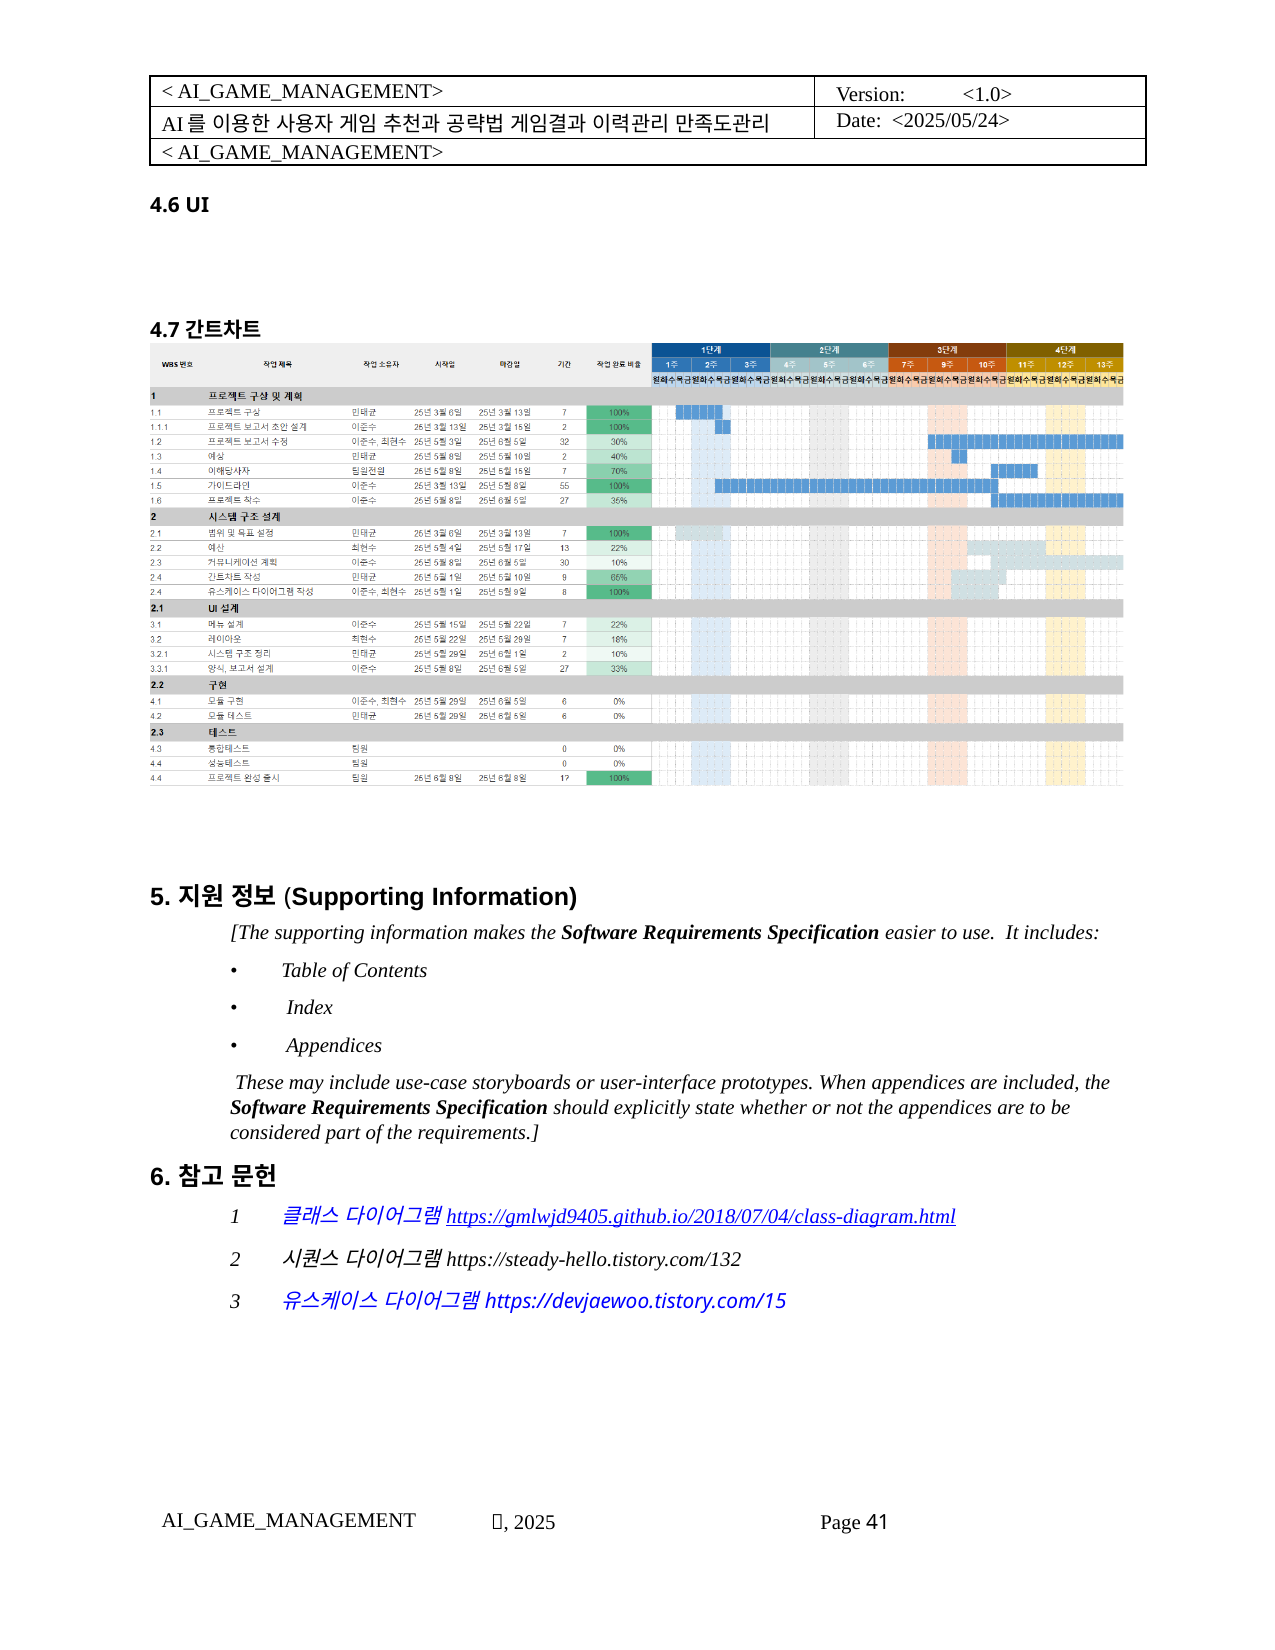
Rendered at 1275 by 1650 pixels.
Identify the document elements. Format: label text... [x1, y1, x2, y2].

picture [150, 343, 1124, 786]
text 3 유스케이스 다이어그램 https://devjaewoo.tistory.com/15 [230, 1285, 1125, 1315]
text These may include use-case storyboards or user-interface prototypes. When appendices are included, the Software Requirements Specification should explicitly state whether or not the appendices are to be considered part of the requirements.] [230, 1069, 1125, 1144]
text [The supporting information makes the Software Requirements Specification easier to use. It includes: [230, 919, 1125, 944]
subtitle 지원 정보 (Supporting Information) [150, 877, 1125, 913]
text 2 시퀀스 다이어그램 https://steady-hello.tistory.com/132 [230, 1242, 1125, 1272]
text 1 클래스 다이어그램 https://gmlwjd9405.github.io/2018/07/04/class-diagram.html [230, 1199, 1125, 1229]
subtitle 참고 문헌 [150, 1157, 1125, 1193]
text • Table of Contents [230, 957, 1125, 982]
subtitle 4.6 UI [150, 191, 1125, 301]
text • Index [230, 994, 1125, 1019]
text • Appendices [230, 1032, 1125, 1057]
